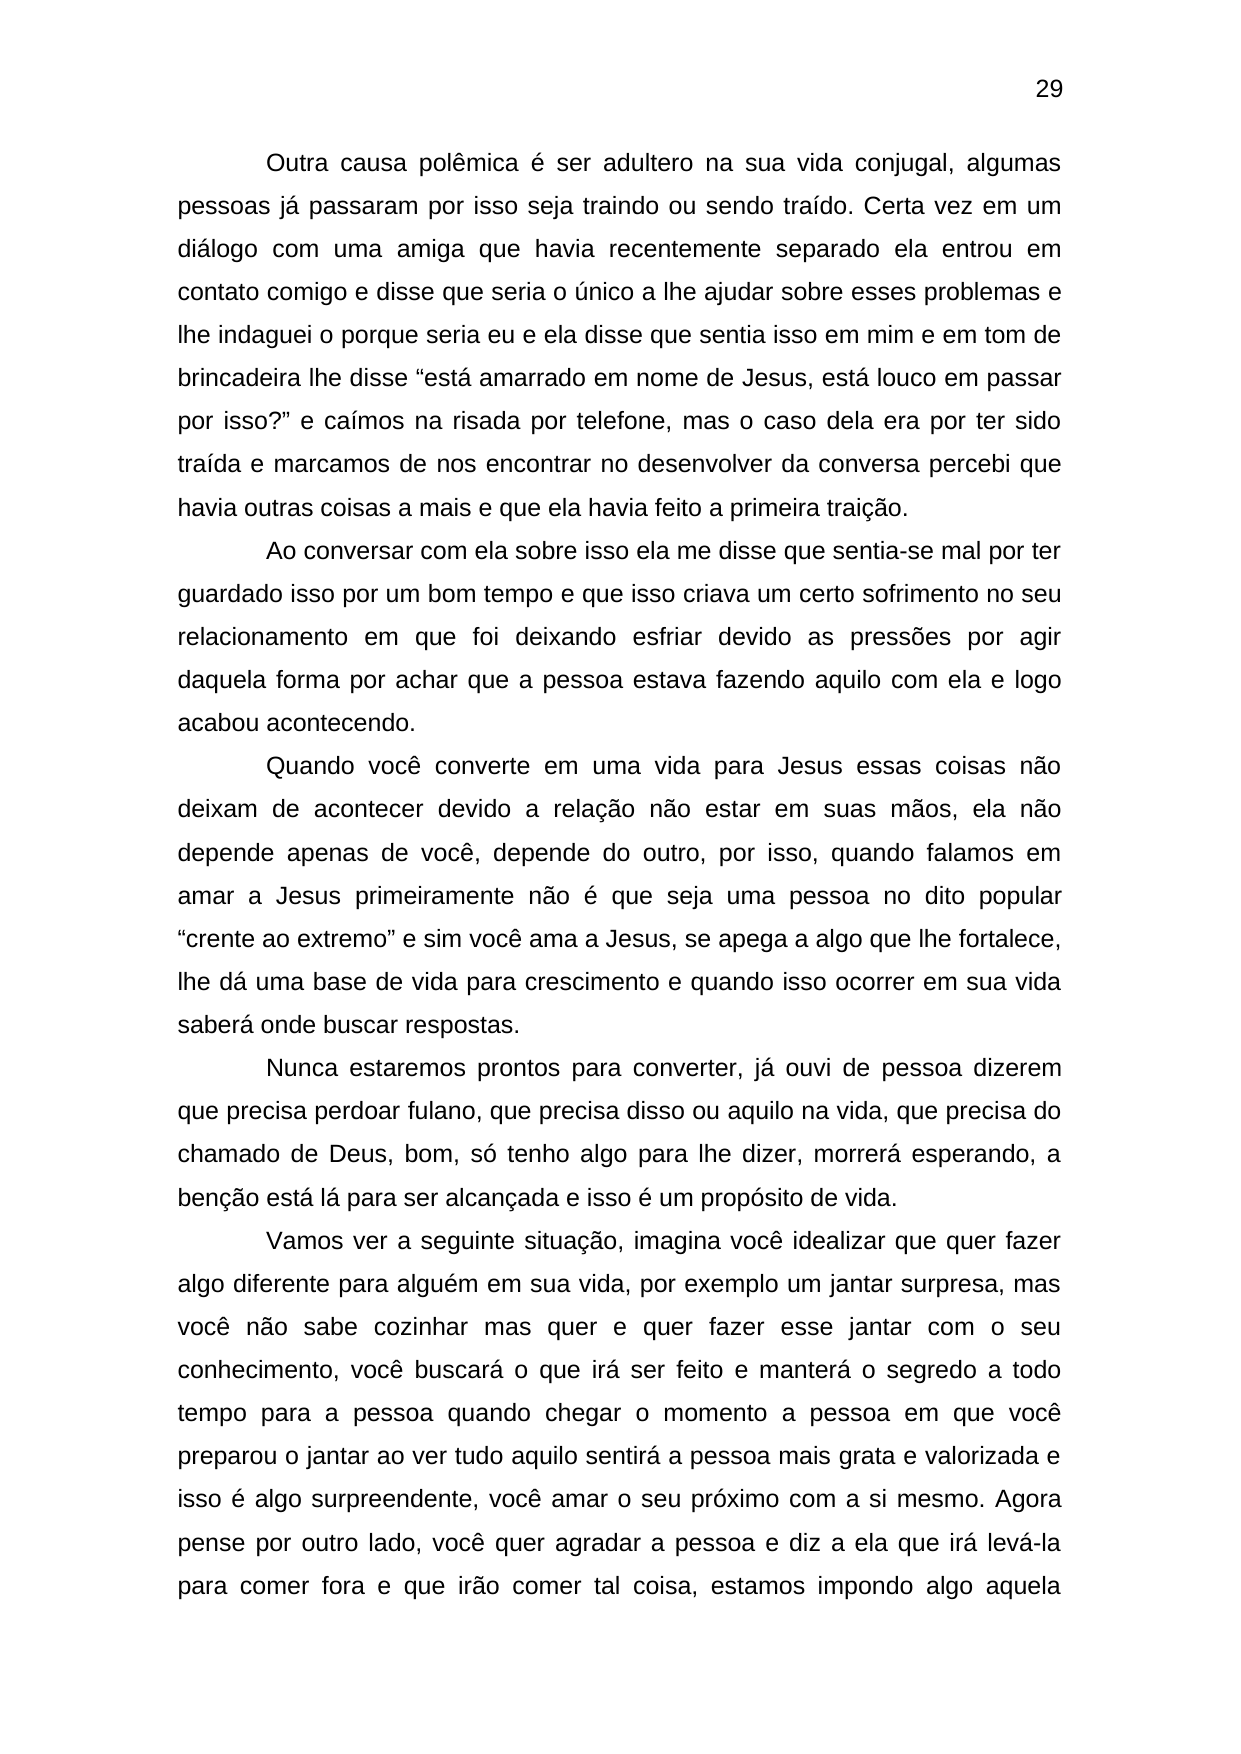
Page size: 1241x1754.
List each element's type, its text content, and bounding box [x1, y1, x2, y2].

text Quando você converte em uma vida para Jesus essas coisas não deixam de acontecer devido a relação não estar em suas mãos, ela não depende apenas de você, depende do outro, por isso, quando falamos em amar a Jesus primeiramente não é que seja uma pessoa no dito popular “crente ao extremo” e sim você ama a Jesus, se apega a algo que lhe fortalece, lhe dá uma base de vida para crescimento e quando isso ocorrer em sua vida saberá onde buscar respostas. [177, 751, 1063, 1039]
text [177, 1226, 1063, 1599]
text Ao conversar com ela sobre isso ela me disse que sentia-se mal por ter guardado isso por um bom tempo e que isso criava um certo sofrimento no seu relacionamento em que foi deixando esfriar devido as pressões por agir daquela forma por achar que a pessoa estava fazendo aquilo com ela e logo acabou acontecendo. [177, 536, 1063, 737]
text Outra causa polêmica é ser adultero na sua vida conjugal, algumas pessoas já passaram por isso seja traindo ou sendo traído. Certa vez em um diálogo com uma amiga que havia recentemente separado ela entrou em contato comigo e disse que seria o único a lhe ajudar sobre esses problemas e lhe indaguei o porque seria eu e ela disse que sentia isso em mim e em tom de brincadeira lhe disse “está amarrado em nome de Jesus, está louco em passar por isso?” e caímos na risada por telefone, mas o caso dela era por ter sido traída e marcamos de nos encontrar no desenvolver da conversa percebi que havia outras coisas a mais e que ela havia feito a primeira traição. [177, 148, 1063, 521]
text Nunca estaremos prontos para converter, já ouvi de pessoa dizerem que precisa perdoar fulano, que precisa disso ou aquilo na vida, que precisa do chamado de Deus, bom, só tenho algo para lhe dizer, morrerá esperando, a benção está lá para ser alcançada e isso é um propósito de vida. [177, 1053, 1063, 1211]
